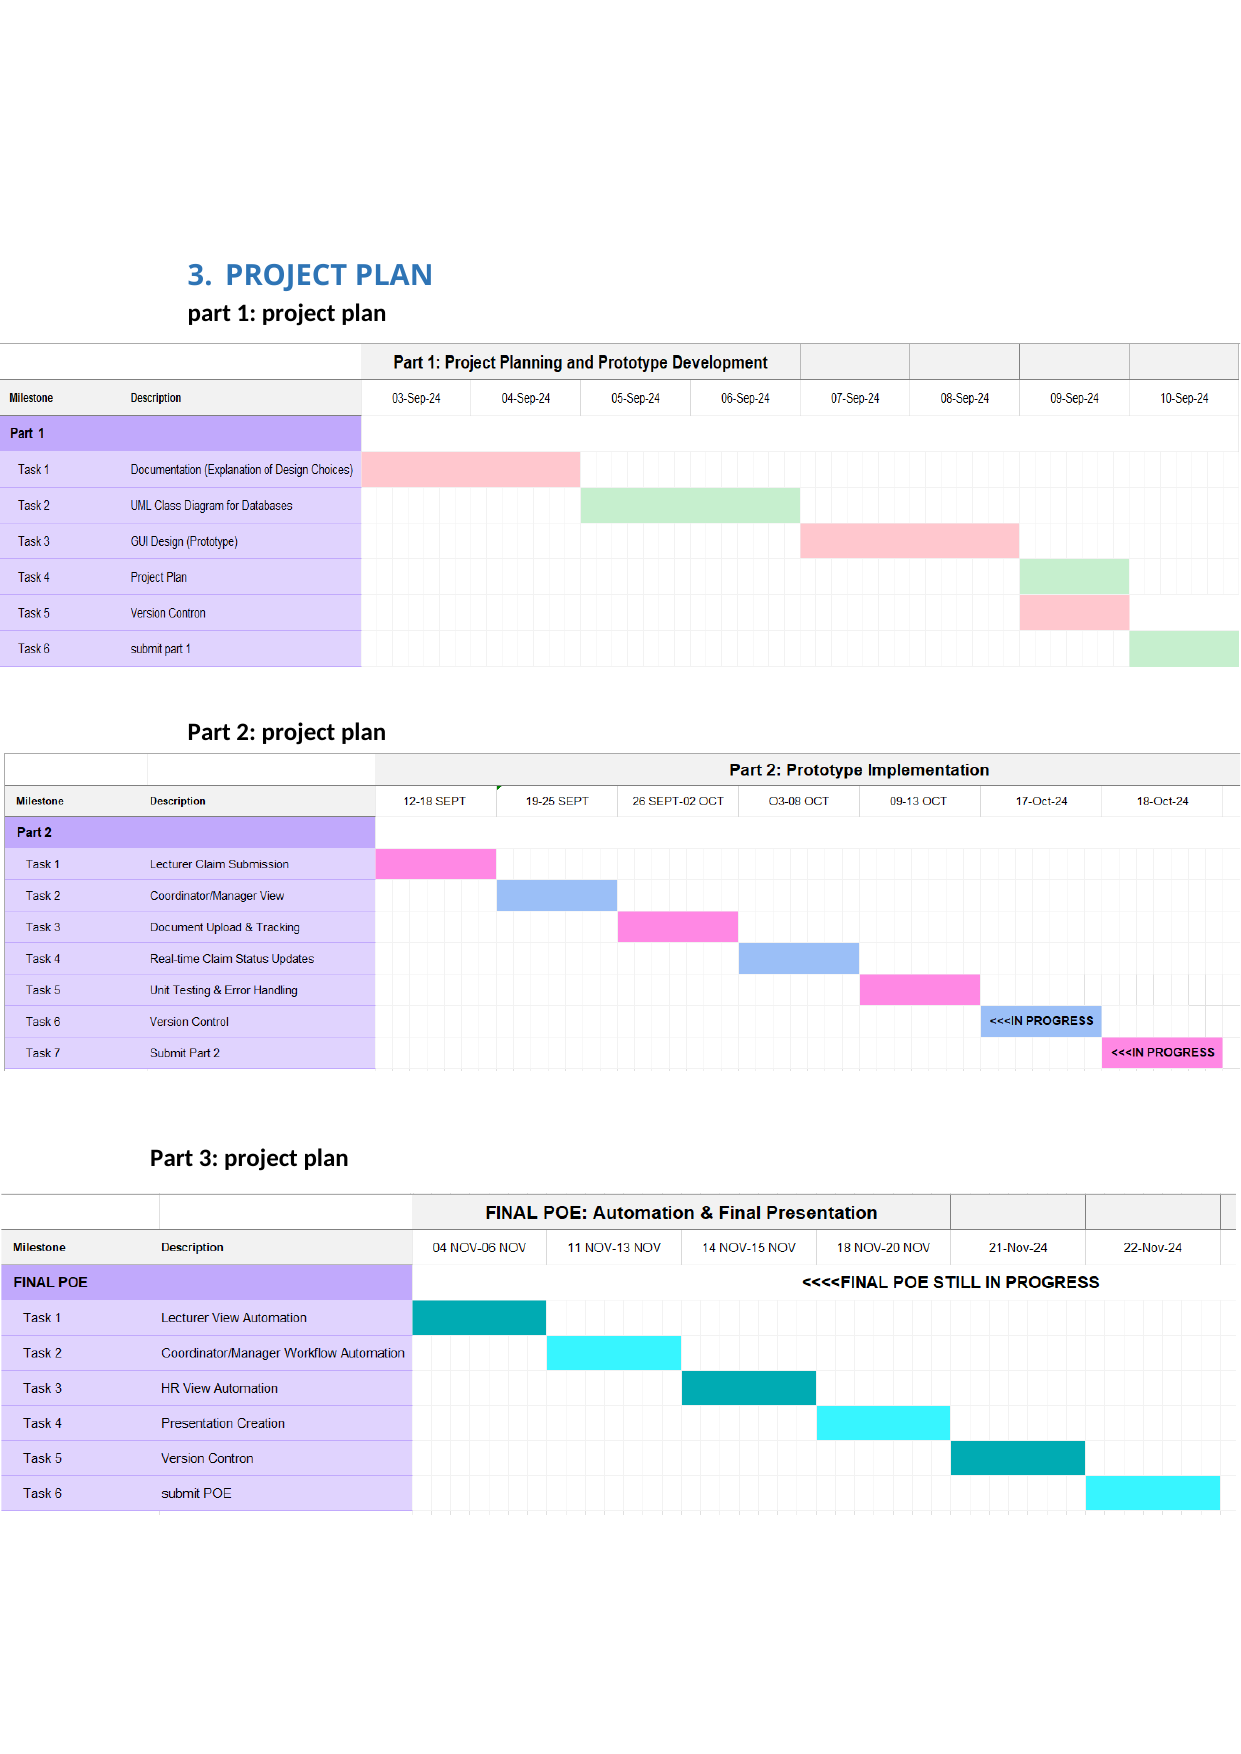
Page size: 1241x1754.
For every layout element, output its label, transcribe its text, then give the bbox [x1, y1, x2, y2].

text Part 3: project plan [150, 1142, 1090, 1172]
picture [1, 1193, 1236, 1515]
text Part 2: project plan [150, 695, 1090, 747]
subtitle PROJECT PLAN [187, 254, 1090, 294]
picture [0, 343, 1241, 695]
text part 1: project plan [150, 297, 1090, 327]
picture [4, 753, 1241, 1071]
